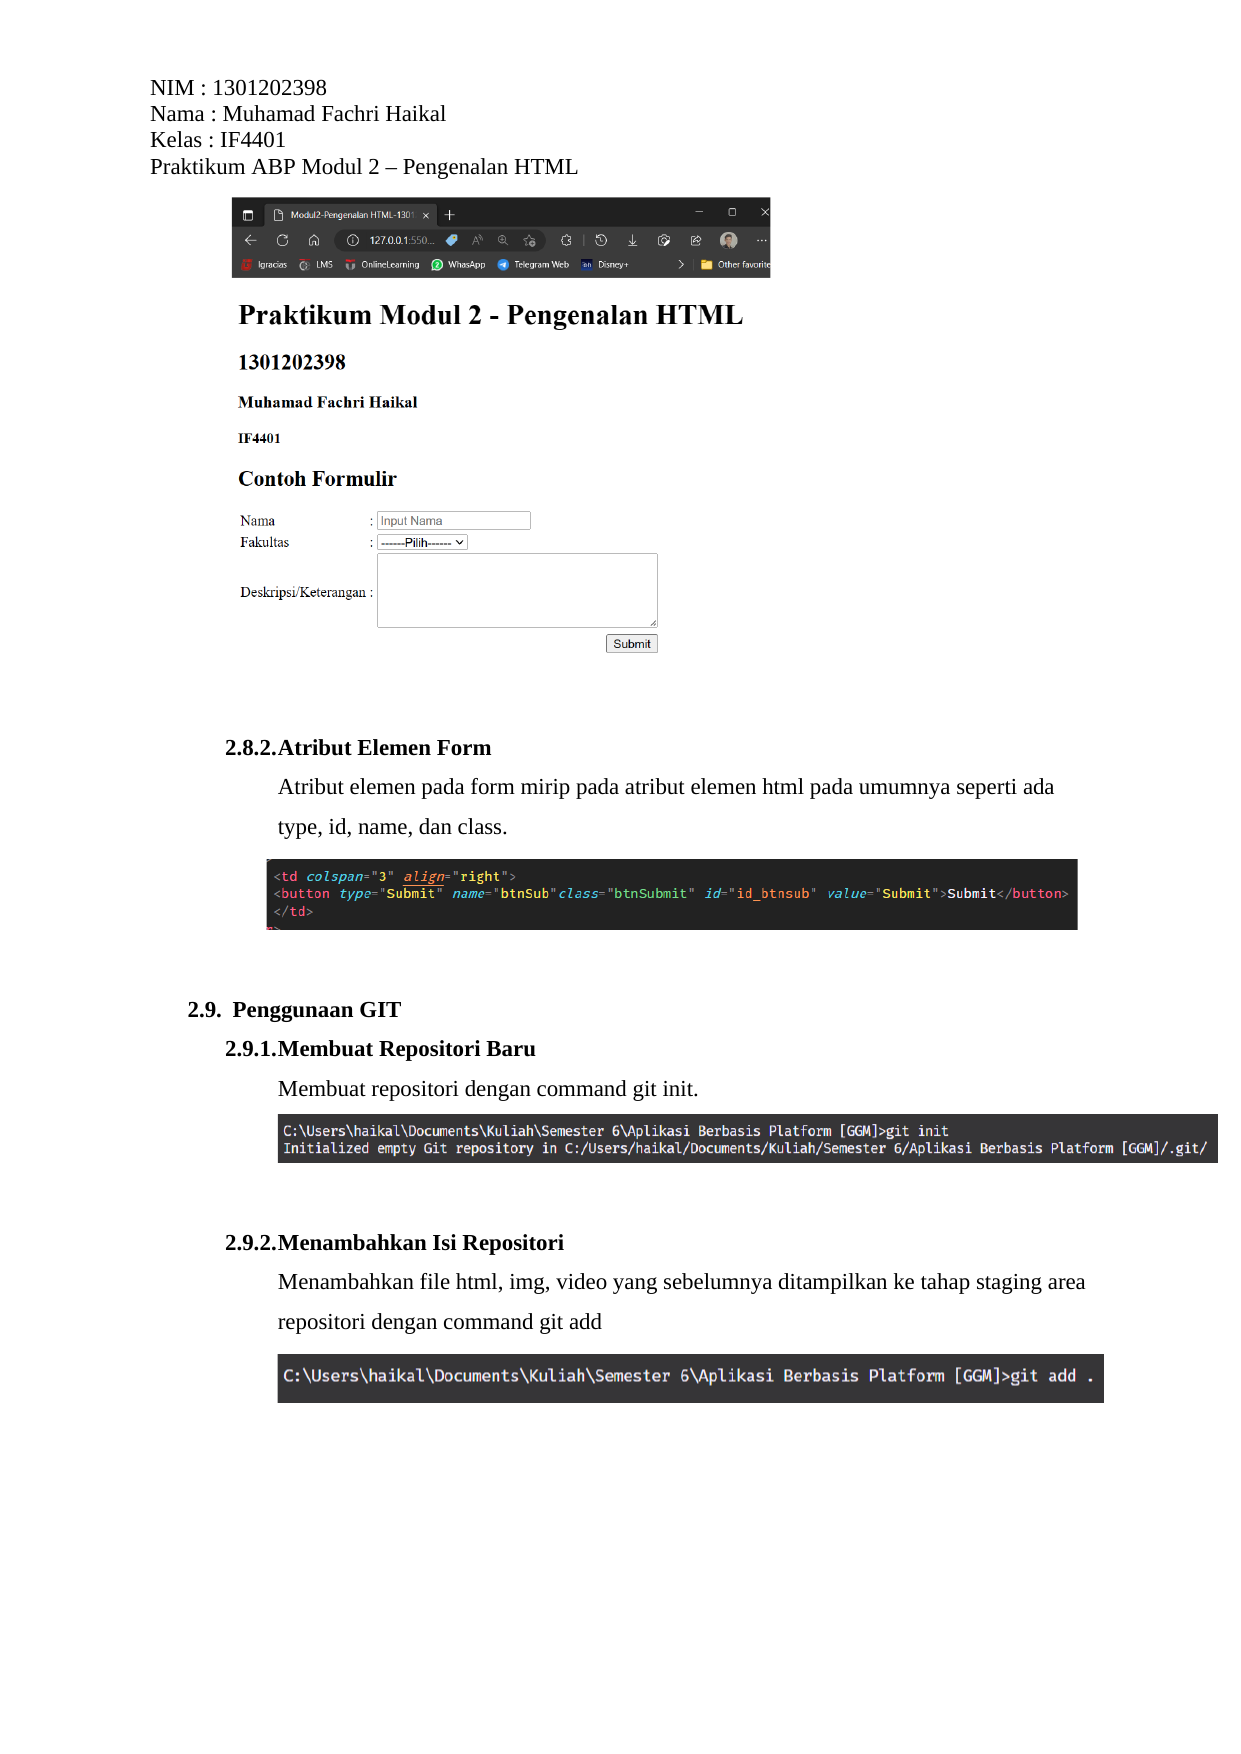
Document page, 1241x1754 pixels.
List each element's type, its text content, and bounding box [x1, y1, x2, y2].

list Membuat repositori dengan command git init. [278, 1074, 1090, 1101]
picture [277, 1114, 1218, 1163]
picture [266, 859, 1078, 930]
list Membuat Repositori Baru [225, 1035, 1090, 1061]
list Atribut Elemen Form [225, 734, 1090, 760]
picture [231, 197, 771, 657]
list Atribut elemen pada form mirip pada atribut elemen html pada umumnya seperti ada type, id, name, dan class. [278, 773, 1090, 839]
list Penggunaan GIT [187, 996, 1090, 1022]
picture [277, 1354, 1104, 1403]
list Menambahkan file html, img, video yang sebelumnya ditampilkan ke tahap staging area repositori dengan command git add [278, 1268, 1090, 1334]
list Menambahkan Isi Repositori [225, 1229, 1090, 1255]
